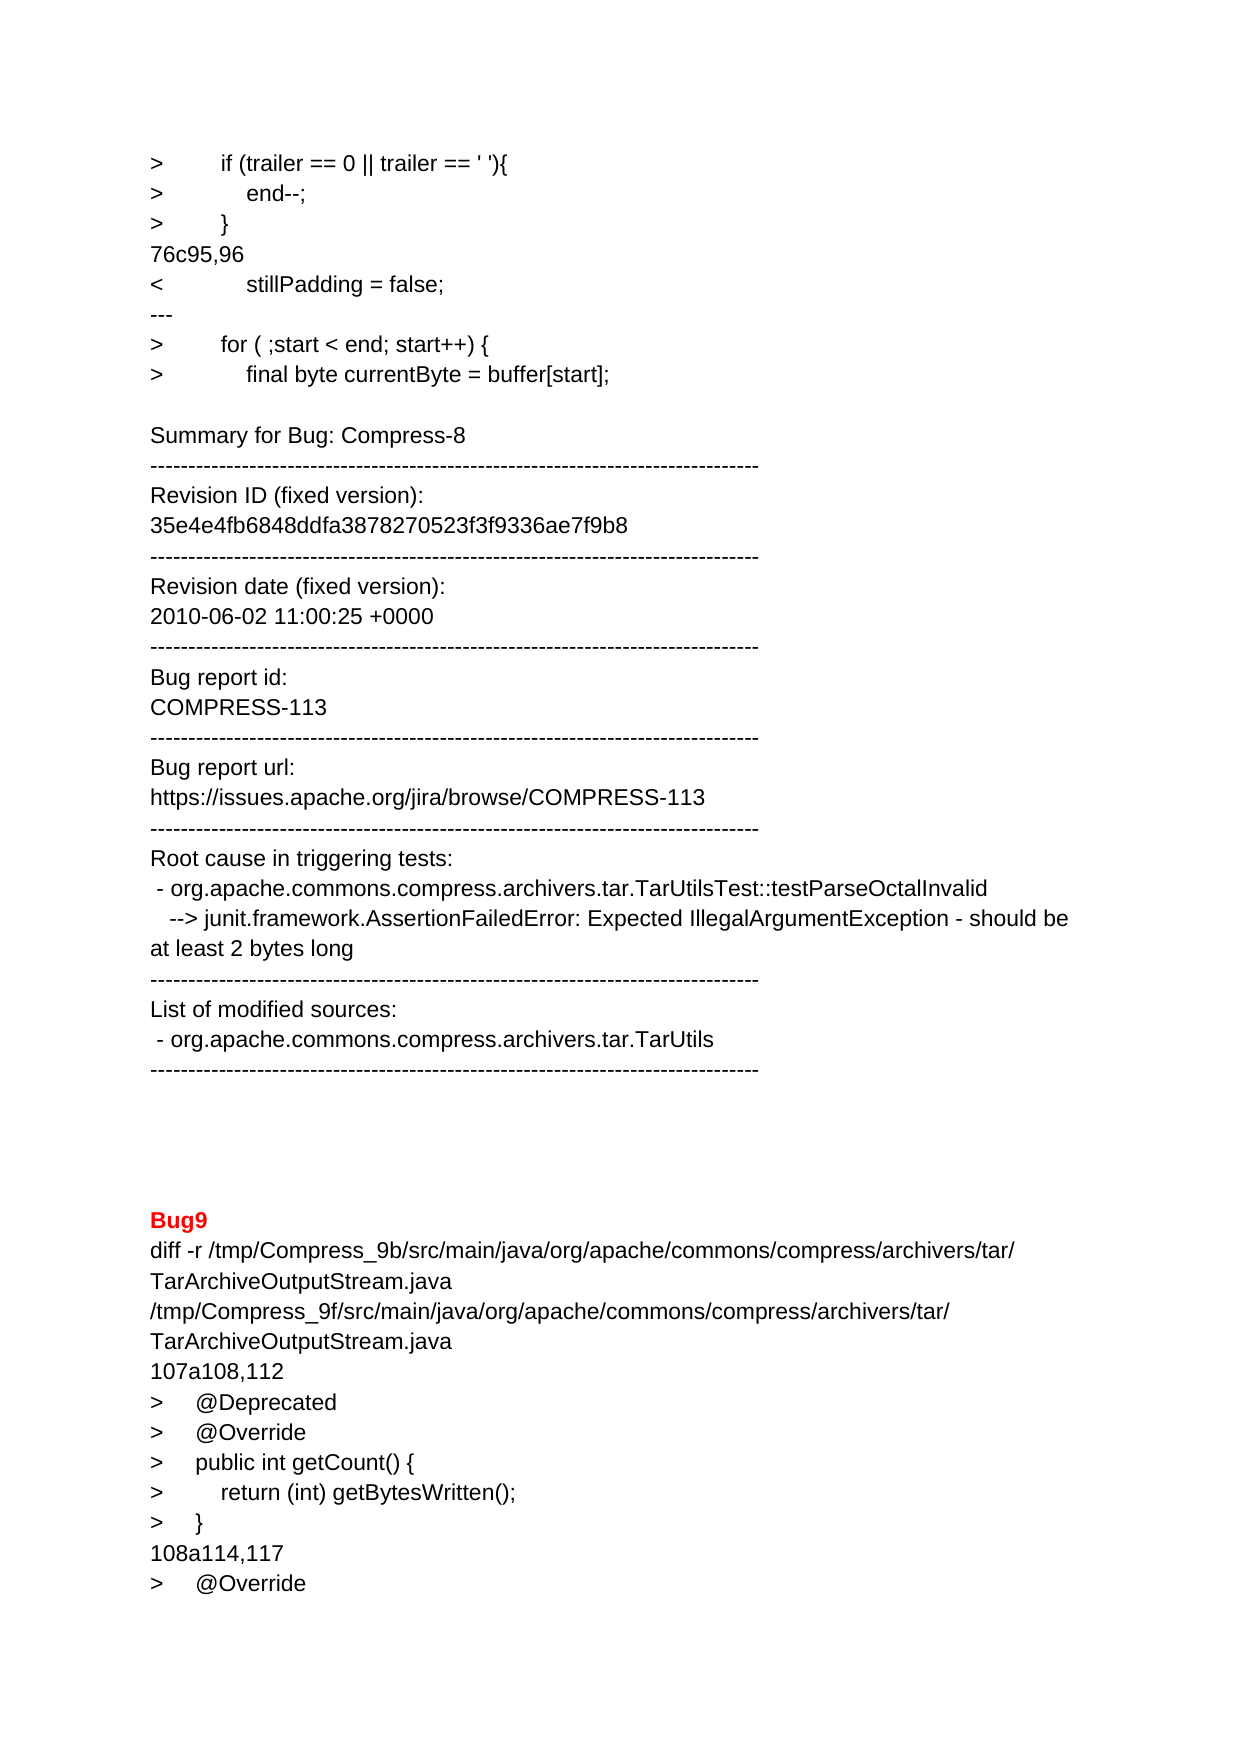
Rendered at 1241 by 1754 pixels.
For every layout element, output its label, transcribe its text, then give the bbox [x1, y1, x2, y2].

text Bug report id: [150, 663, 1090, 690]
text 107a108,112 [150, 1358, 1090, 1385]
text -------------------------------------------------------------------------------- [150, 452, 1090, 478]
text > return (int) getBytesWritten(); [150, 1479, 1090, 1506]
text -------------------------------------------------------------------------------- [150, 1056, 1090, 1083]
text < stillPadding = false; [150, 271, 1090, 297]
text Revision date (fixed version): [150, 573, 1090, 599]
text List of modified sources: [150, 996, 1090, 1022]
text --> junit.framework.AssertionFailedError: Expected IllegalArgumentException - should be at least 2 bytes long [150, 905, 1090, 962]
text > @Override [150, 1570, 1090, 1596]
text > end--; [150, 180, 1090, 207]
text > final byte currentByte = buffer[start]; [150, 361, 1090, 388]
text Bug report url: [150, 754, 1090, 781]
text diff -r /tmp/Compress_9b/src/main/java/org/apache/commons/compress/archivers/tar/TarArchiveOutputStream.java /tmp/Compress_9f/src/main/java/org/apache/commons/compress/archivers/tar/TarArchiveOutputStream.java [150, 1237, 1090, 1354]
text > for ( ;start < end; start++) { [150, 331, 1090, 358]
text Bug9 [150, 1207, 1090, 1234]
text > @Override [150, 1419, 1090, 1445]
text 35e4e4fb6848ddfa3878270523f3f9336ae7f9b8 [150, 512, 1090, 539]
text --- [150, 301, 1090, 327]
text 76c95,96 [150, 241, 1090, 267]
text -------------------------------------------------------------------------------- [150, 543, 1090, 569]
text -------------------------------------------------------------------------------- [150, 814, 1090, 841]
text https://issues.apache.org/jira/browse/COMPRESS-113 [150, 784, 1090, 811]
text 2010-06-02 11:00:25 +0000 [150, 603, 1090, 629]
text -------------------------------------------------------------------------------- [150, 633, 1090, 660]
text > } [150, 1509, 1090, 1536]
text Root cause in triggering tests: [150, 845, 1090, 871]
text > } [150, 210, 1090, 237]
text 108a114,117 [150, 1539, 1090, 1566]
text -------------------------------------------------------------------------------- [150, 724, 1090, 750]
text > if (trailer == 0 || trailer == ' '){ [150, 150, 1090, 176]
text -------------------------------------------------------------------------------- [150, 966, 1090, 992]
text - org.apache.commons.compress.archivers.tar.TarUtils [150, 1026, 1090, 1052]
text Summary for Bug: Compress-8 [150, 422, 1090, 448]
text Revision ID (fixed version): [150, 482, 1090, 509]
text - org.apache.commons.compress.archivers.tar.TarUtilsTest::testParseOctalInvalid [150, 875, 1090, 901]
text > public int getCount() { [150, 1449, 1090, 1475]
text COMPRESS-113 [150, 694, 1090, 720]
text > @Deprecated [150, 1388, 1090, 1415]
